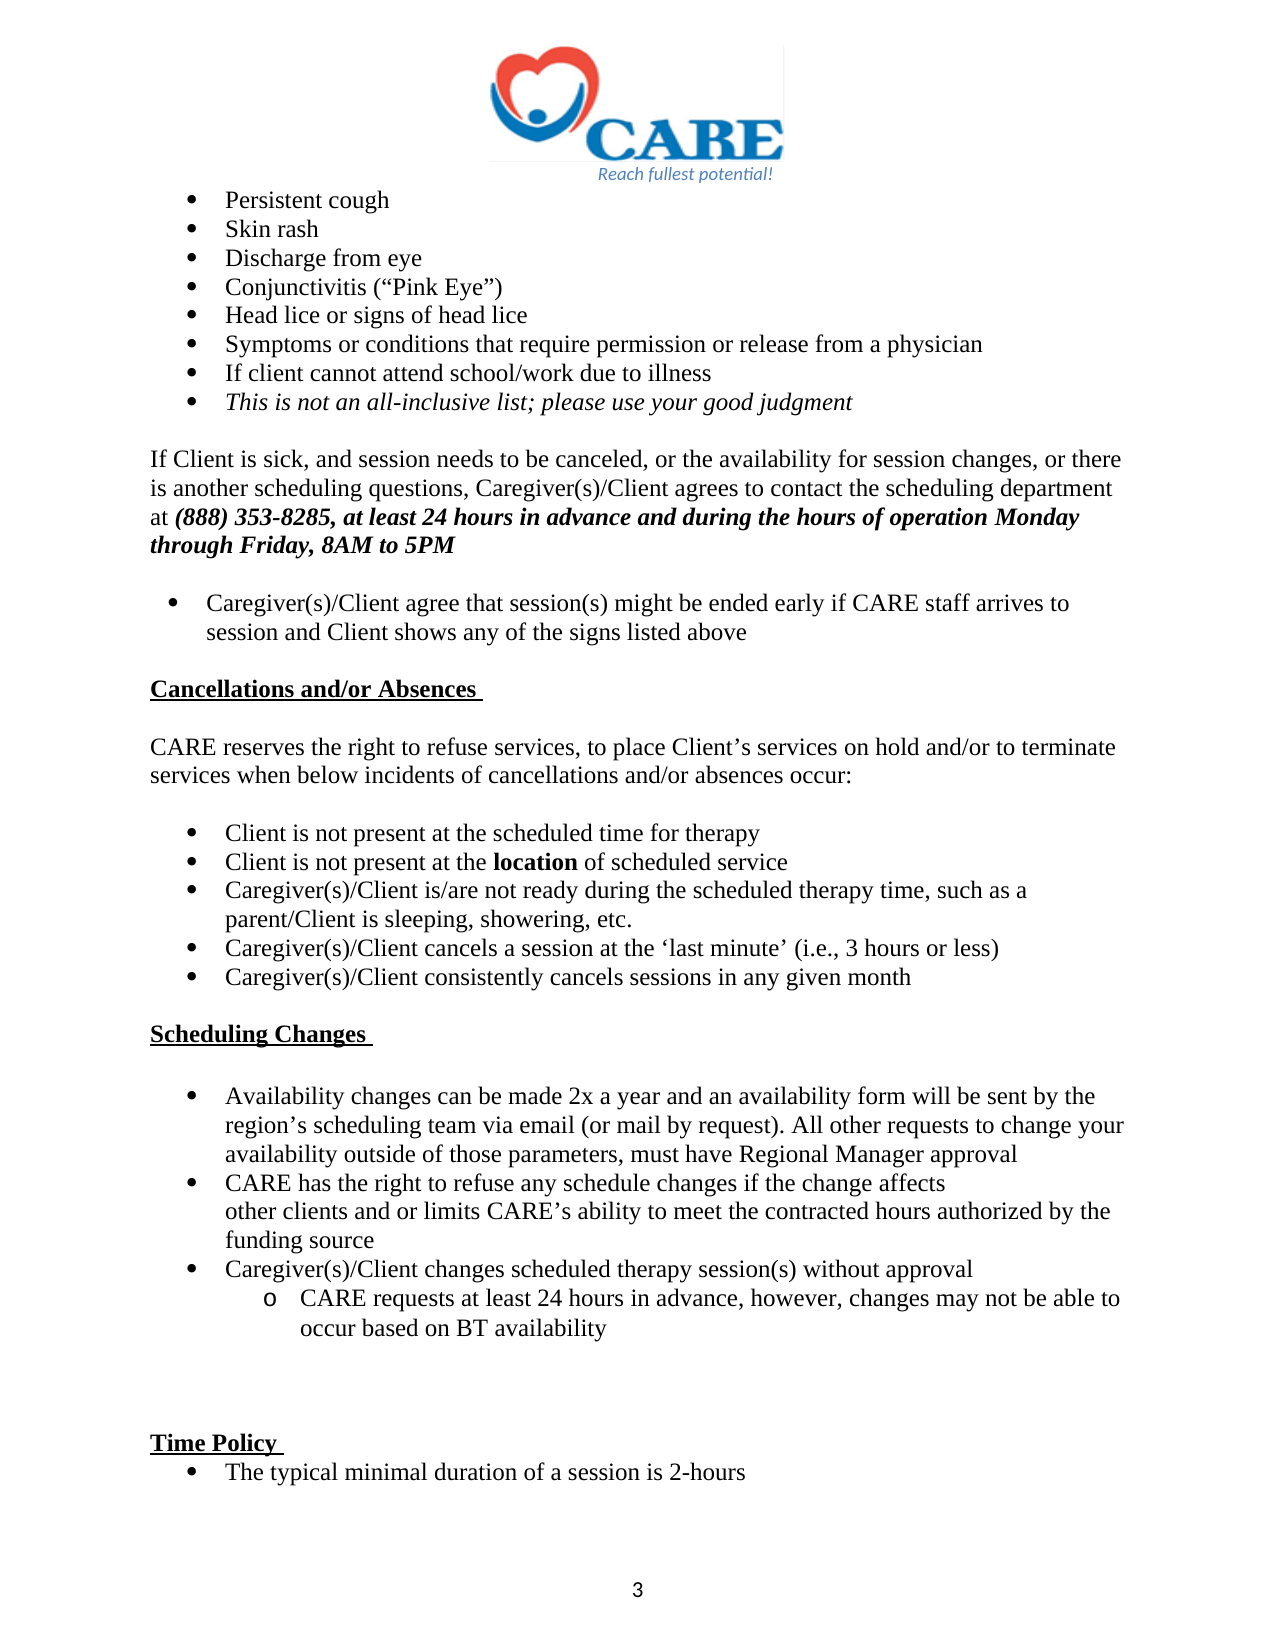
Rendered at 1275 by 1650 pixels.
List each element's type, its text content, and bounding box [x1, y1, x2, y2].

list Skin rash [187, 214, 1125, 243]
text Cancellations and/or Absences [150, 674, 1125, 703]
list Client is not present at the location of scheduled service [187, 847, 1125, 875]
list Caregiver(s)/Client changes scheduled therapy session(s) without approval [187, 1254, 1125, 1283]
list CARE has the right to refuse any schedule changes if the change affects [187, 1168, 1125, 1196]
list other clients and or limits CARE’s ability to meet the contracted hours authorized by the funding source [225, 1196, 1125, 1254]
list Caregiver(s)/Client cancels a session at the ‘last minute’ (i.e., 3 hours or less) [187, 933, 1125, 962]
list Persistent cough [187, 185, 1125, 214]
list Caregiver(s)/Client agree that session(s) might be ended early if CARE staff arrives to session and Client shows any of the signs listed above [169, 588, 1125, 645]
list Conjunctivitis (“Pink Eye”) [187, 272, 1125, 300]
list Client is not present at the scheduled time for therapy [187, 818, 1125, 847]
list Discharge from eye [187, 243, 1125, 272]
list Symptoms or conditions that require permission or release from a physician [187, 329, 1125, 358]
list CARE requests at least 24 hours in advance, however, changes may not be able to occur based on BT availability [262, 1283, 1125, 1342]
list If client cannot attend school/work due to illness [187, 358, 1125, 387]
text Scheduling Changes [150, 1019, 1125, 1048]
list Availability changes can be made 2x a year and an availability form will be sent by the region’s scheduling team via email (or mail by request). All other requests to change your availability outside of those parameters, must have Regional Manager approval [187, 1081, 1125, 1168]
list Caregiver(s)/Client consistently cancels sessions in any given month [187, 962, 1125, 990]
list This is not an all-inclusive list; please use your good judgment [187, 387, 1125, 415]
text CARE reserves the right to refuse services, to place Client’s services on hold and/or to terminate services when below incidents of cancellations and/or absences occur: [150, 732, 1125, 789]
list The typical minimal duration of a session is 2-hours [187, 1457, 1125, 1486]
picture [489, 46, 786, 163]
list Head lice or signs of head lice [187, 300, 1125, 329]
list Caregiver(s)/Client is/are not ready during the scheduled therapy time, such as a parent/Client is sleeping, showering, etc. [187, 875, 1125, 933]
text If Client is sick, and session needs to be canceled, or the availability for session changes, or there is another scheduling questions, Caregiver(s)/Client agrees to contact the scheduling department at (888) 353-8285, at least 24 hours in advance and during the hours of operation Monday through Friday, 8AM to 5PM [150, 444, 1125, 559]
text Time Policy [150, 1428, 1125, 1457]
